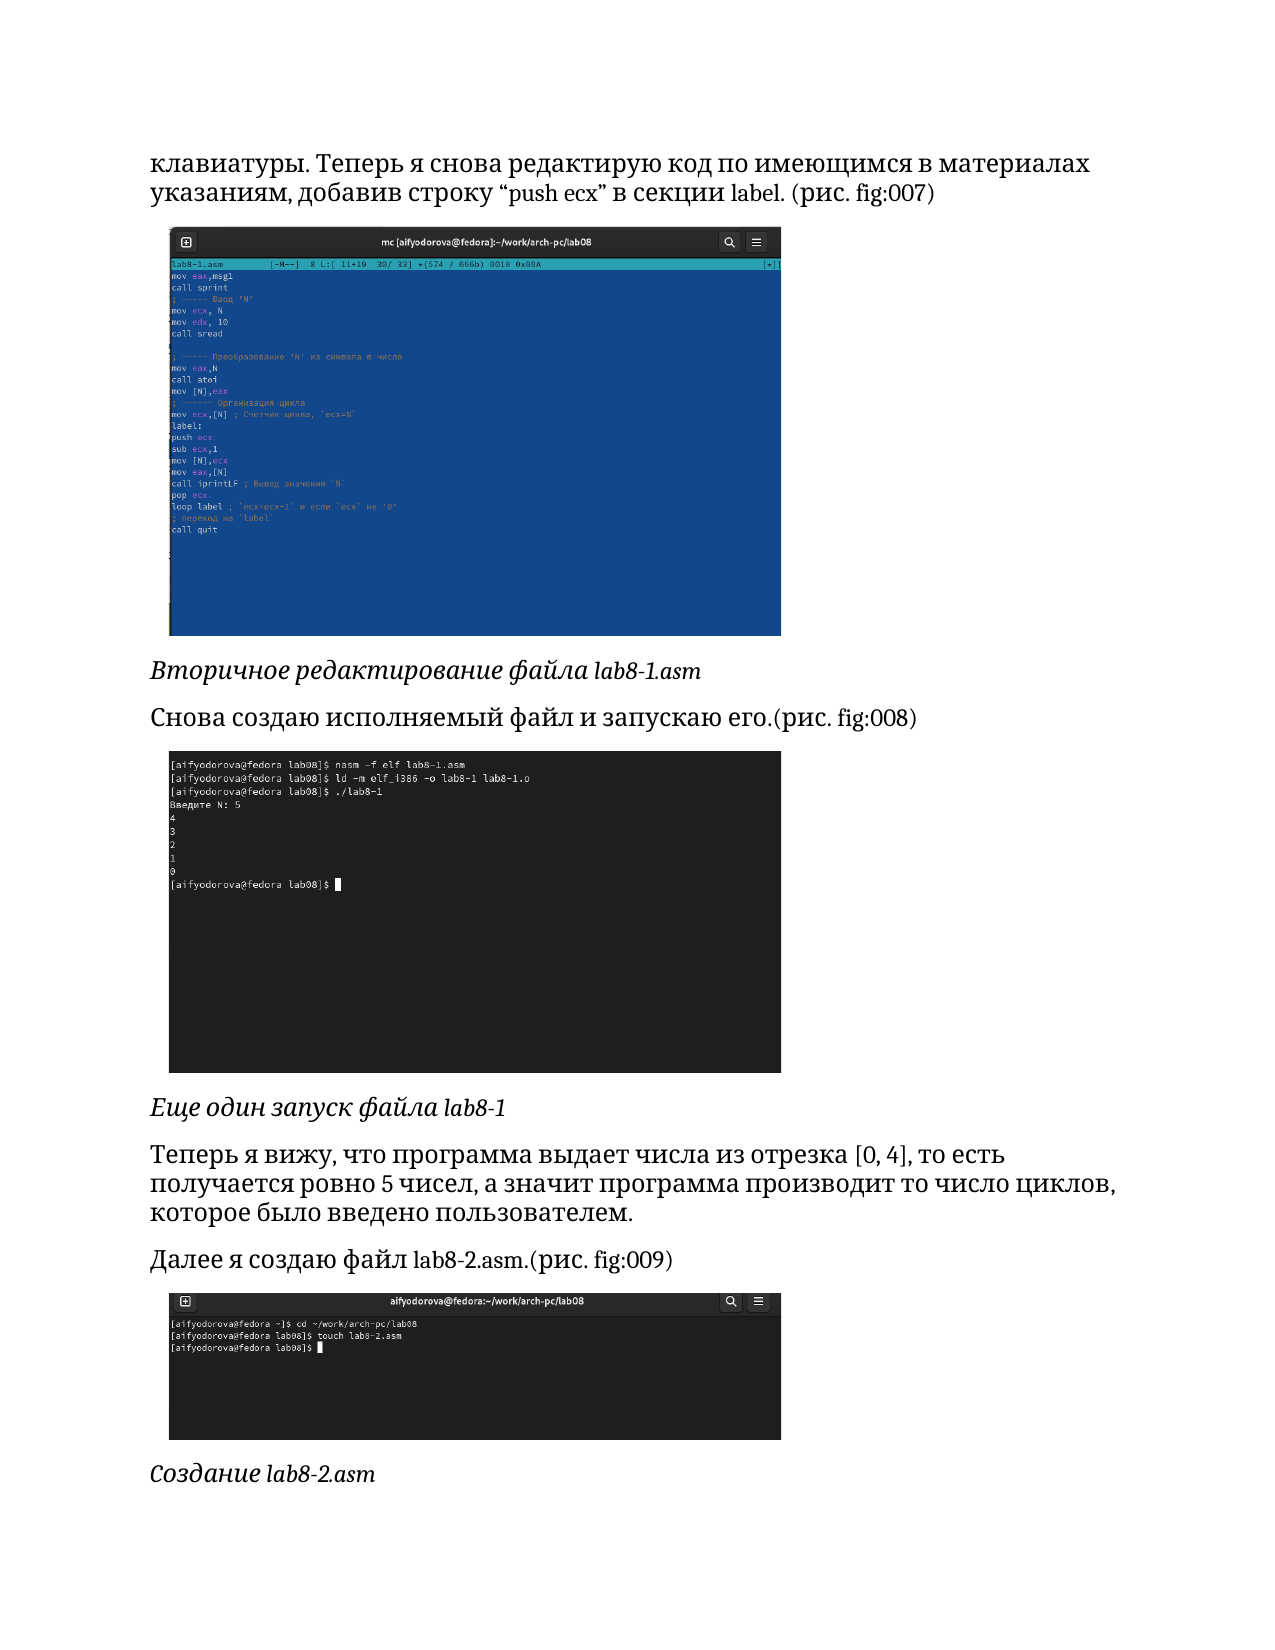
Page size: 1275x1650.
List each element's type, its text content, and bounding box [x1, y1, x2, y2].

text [150, 150, 1125, 207]
text Далее я создаю файл lab8-2.asm.(рис. fig:009) [150, 1246, 1125, 1275]
text Вторичное редактирование файла lab8-1.asm [150, 657, 1125, 685]
text Cоздание lab8-2.asm [150, 1460, 1125, 1489]
text Снова создаю исполняемый файл и запускаю его.(рис. fig:008) [150, 704, 1125, 733]
picture [168, 751, 782, 1073]
text Теперь я вижу, что программа выдает числа из отрезка [0, 4], то есть получается ровно 5 чисел, а значит программа производит то число циклов, которое было введено пользователем. [150, 1141, 1125, 1227]
picture [168, 1293, 782, 1440]
text Еще один запуск файла lab8-1 [150, 1093, 1125, 1122]
picture [168, 226, 782, 636]
